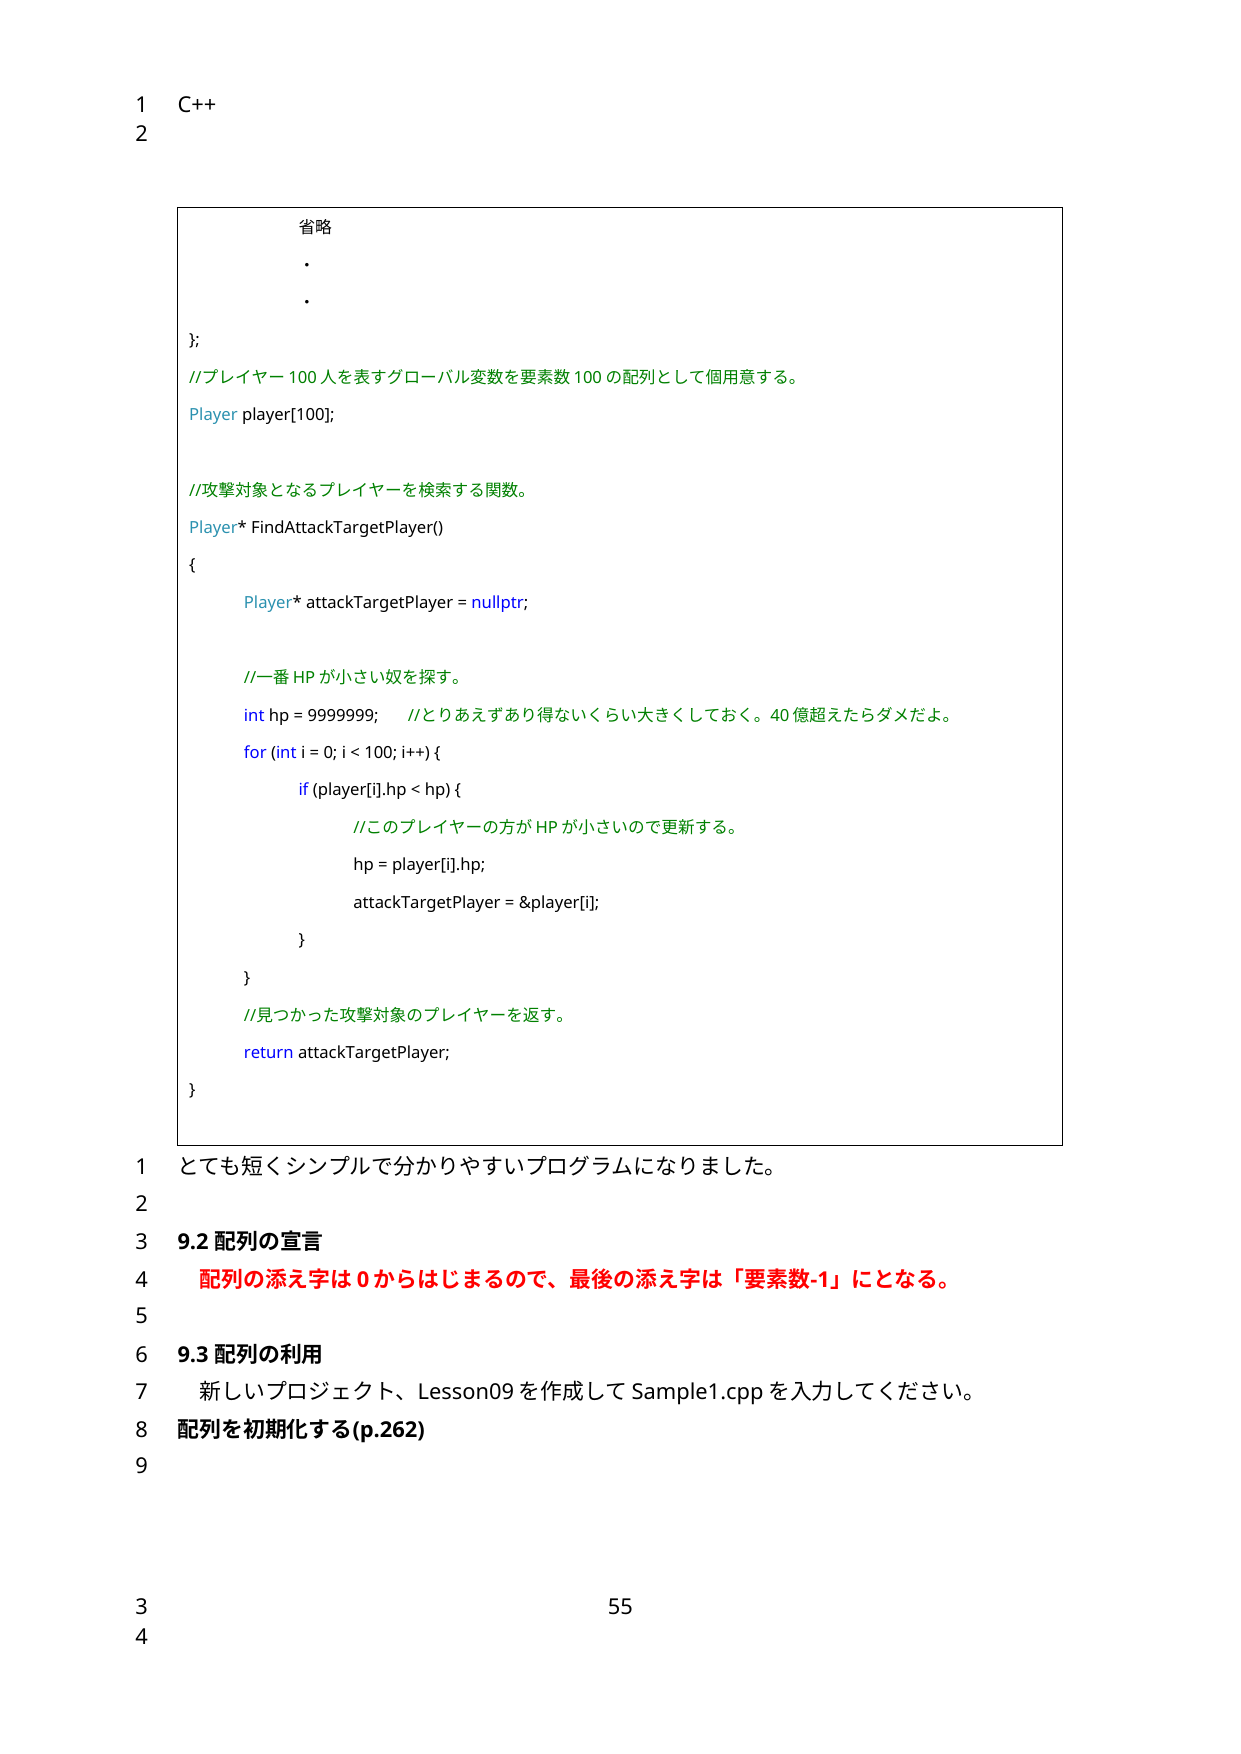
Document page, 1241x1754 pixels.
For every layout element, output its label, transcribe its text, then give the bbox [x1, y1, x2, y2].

text とても短くシンプルで分かりやすいプログラムになりました。 [177, 1146, 1063, 1184]
subtitle 9.2 配列の宣言 [177, 1221, 1063, 1259]
text 新しいプロジェクト、Lesson09を作成してSample1.cppを入力してください。 [177, 1371, 1063, 1409]
subtitle 9.3 配列の利用 [177, 1334, 1063, 1371]
text 配列を初期化する(p.262) [177, 1409, 1063, 1446]
text 配列の添え字は0からはじまるので、最後の添え字は「要素数-1」にとなる。 [177, 1259, 1063, 1296]
